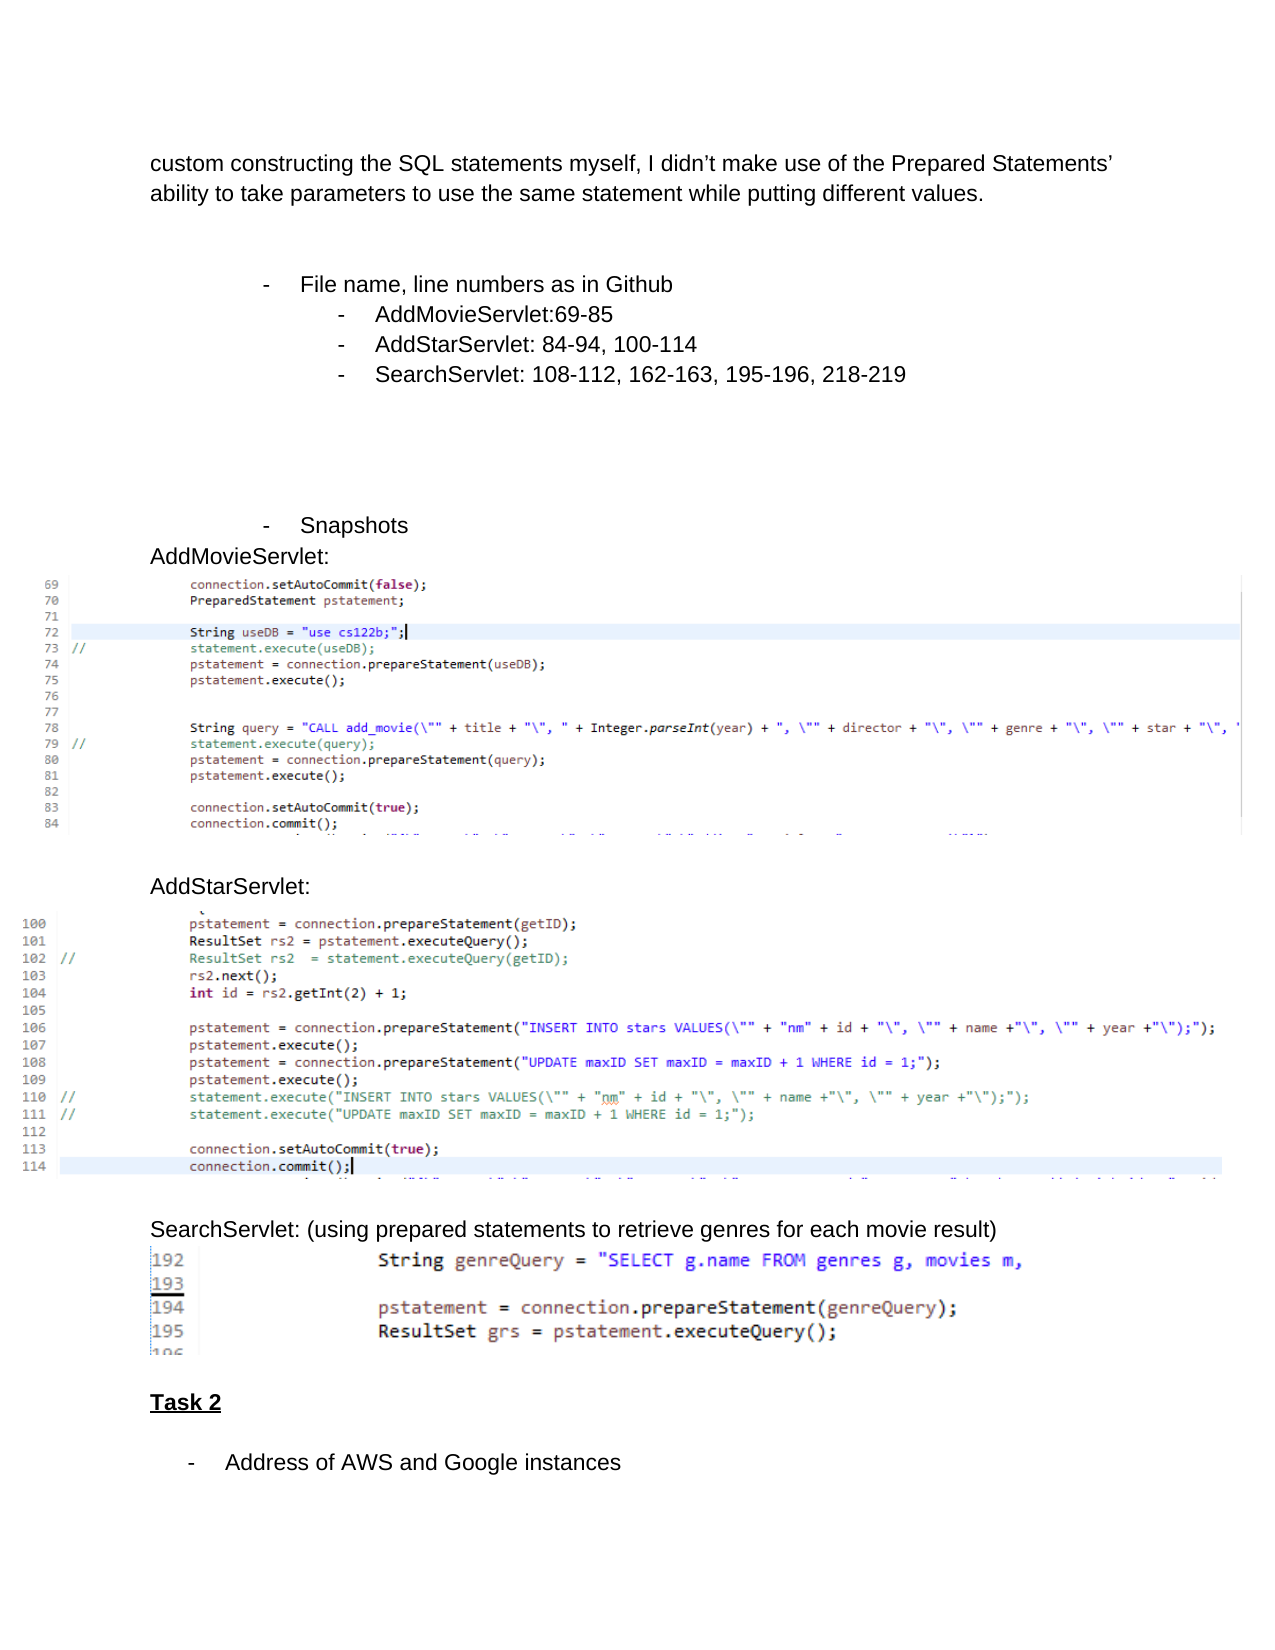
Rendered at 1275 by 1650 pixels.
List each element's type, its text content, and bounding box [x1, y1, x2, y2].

picture [45, 575, 1243, 835]
text Task 2 [150, 1389, 1125, 1415]
picture [150, 1246, 1026, 1355]
text SearchServlet: (using prepared statements to retrieve genres for each movie result) [150, 1216, 1125, 1243]
list Address of AWS and Google instances [187, 1449, 1125, 1475]
list AddStarServlet: 84-94, 100-114 [337, 331, 1125, 358]
list SearchServlet: 108-112, 162-163, 195-196, 218-219 [337, 361, 1125, 388]
list Snapshots [262, 512, 1125, 539]
text AddMovieServlet: [150, 543, 1125, 569]
text AddStarServlet: [150, 873, 1125, 899]
list AddMovieServlet:69-85 [337, 301, 1125, 327]
list File name, line numbers as in Github [262, 271, 1125, 297]
picture [23, 911, 1222, 1179]
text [150, 150, 1125, 207]
